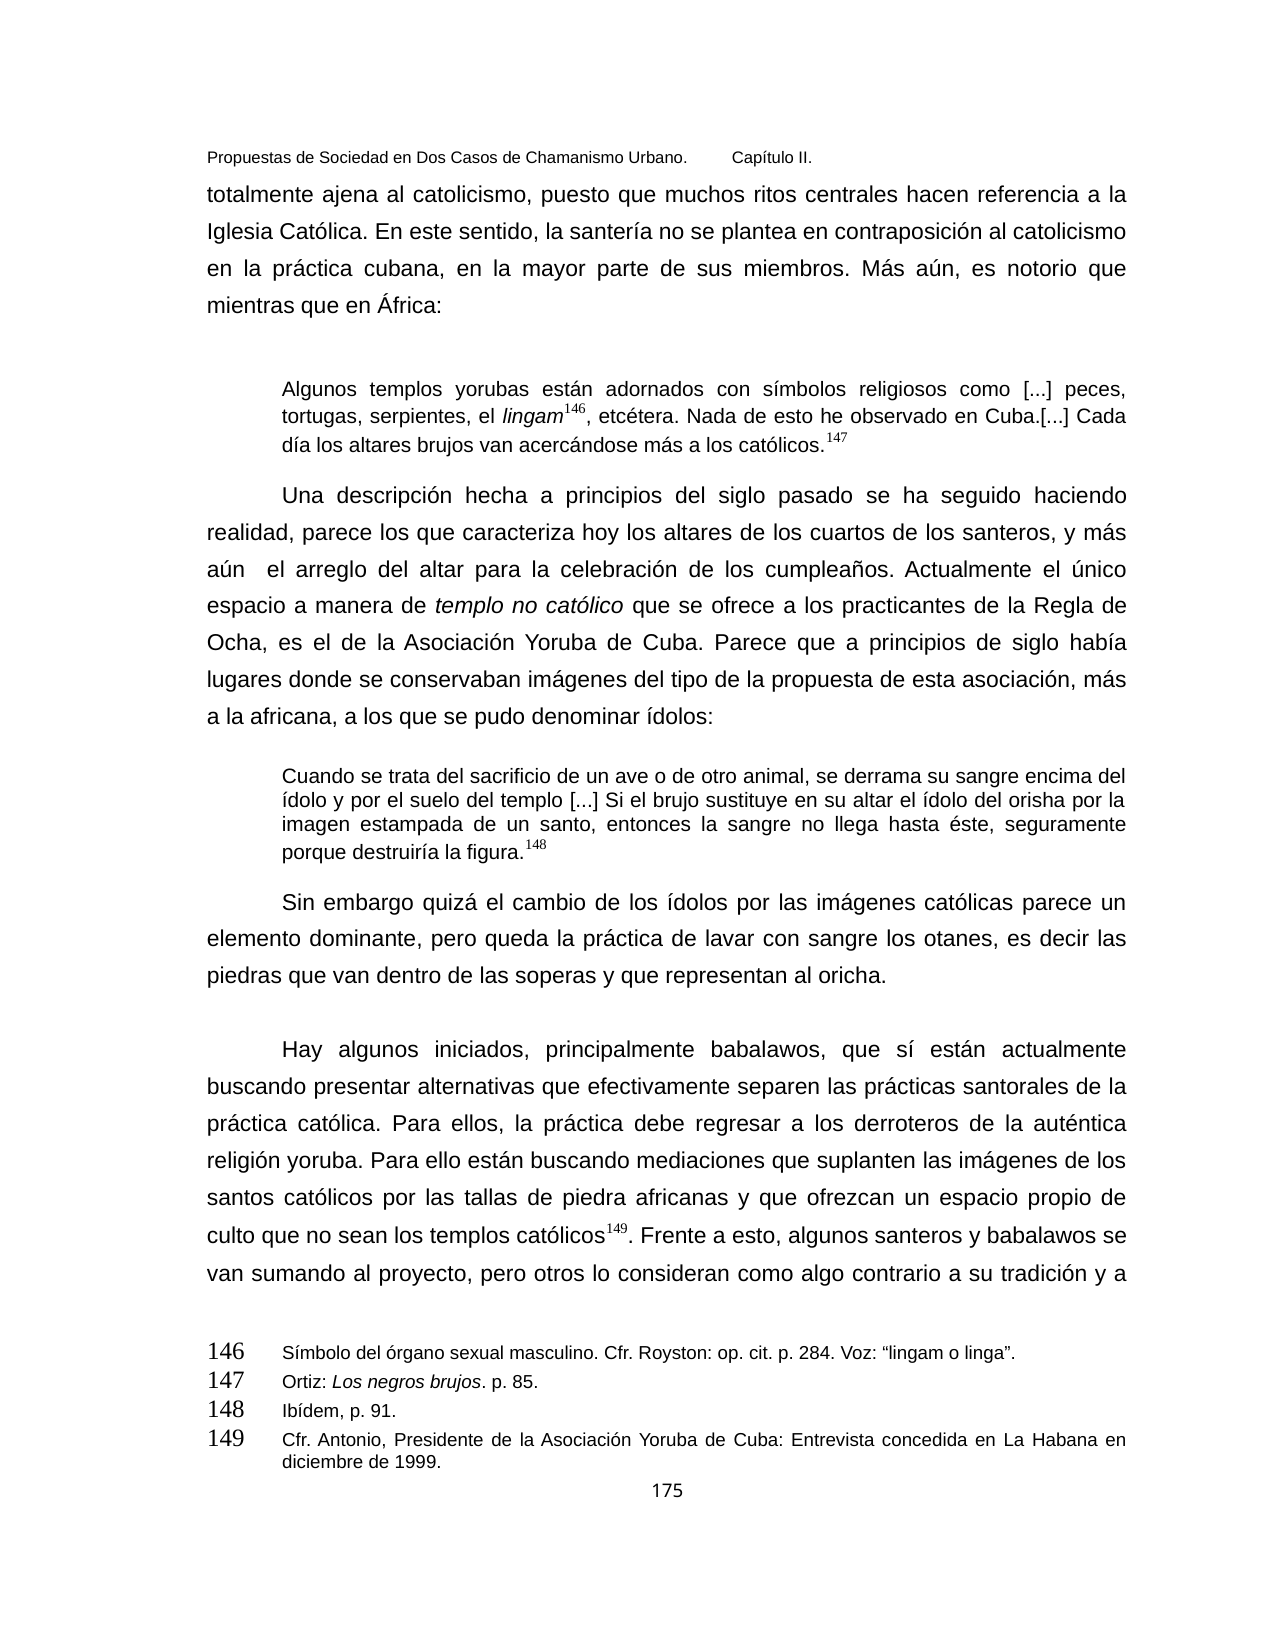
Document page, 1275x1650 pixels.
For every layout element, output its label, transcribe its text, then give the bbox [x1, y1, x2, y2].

text Sin embargo quizá el cambio de los ídolos por las imágenes católicas parece un elemento dominante, pero queda la práctica de lavar con sangre los otanes, es decir las piedras que van dentro de las soperas y que representan al oricha. [207, 888, 1127, 989]
text Algunos templos yorubas están adornados con símbolos religiosos como [...] peces, tortugas, serpientes, el lingam, etcétera. Nada de esto he observado en Cuba.[...] Cada día los altares brujos van acercándose más a los católicos. [282, 376, 1127, 458]
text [207, 181, 1127, 318]
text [207, 1036, 1127, 1286]
text Una descripción hecha a principios del siglo pasado se ha seguido haciendo realidad, parece los que caracteriza hoy los altares de los cuartos de los santeros, y más aún el arreglo del altar para la celebración de los cumpleaños. Actualmente el único espacio a manera de templo no católico que se ofrece a los practicantes de la Regla de Ocha, es el de la Asociación Yoruba de Cuba. Parece que a principios de siglo había lugares donde se conservaban imágenes del tipo de la propuesta de esta asociación, más a la africana, a los que se pudo denominar ídolos: [207, 482, 1127, 729]
text Cuando se trata del sacrificio de un ave o de otro animal, se derrama su sangre encima del ídolo y por el suelo del templo [...] Si el brujo sustituye en su altar el ídolo del orisha por la imagen estampada de un santo, entonces la sangre no llega hasta éste, seguramente porque destruiría la figura. [282, 764, 1127, 864]
